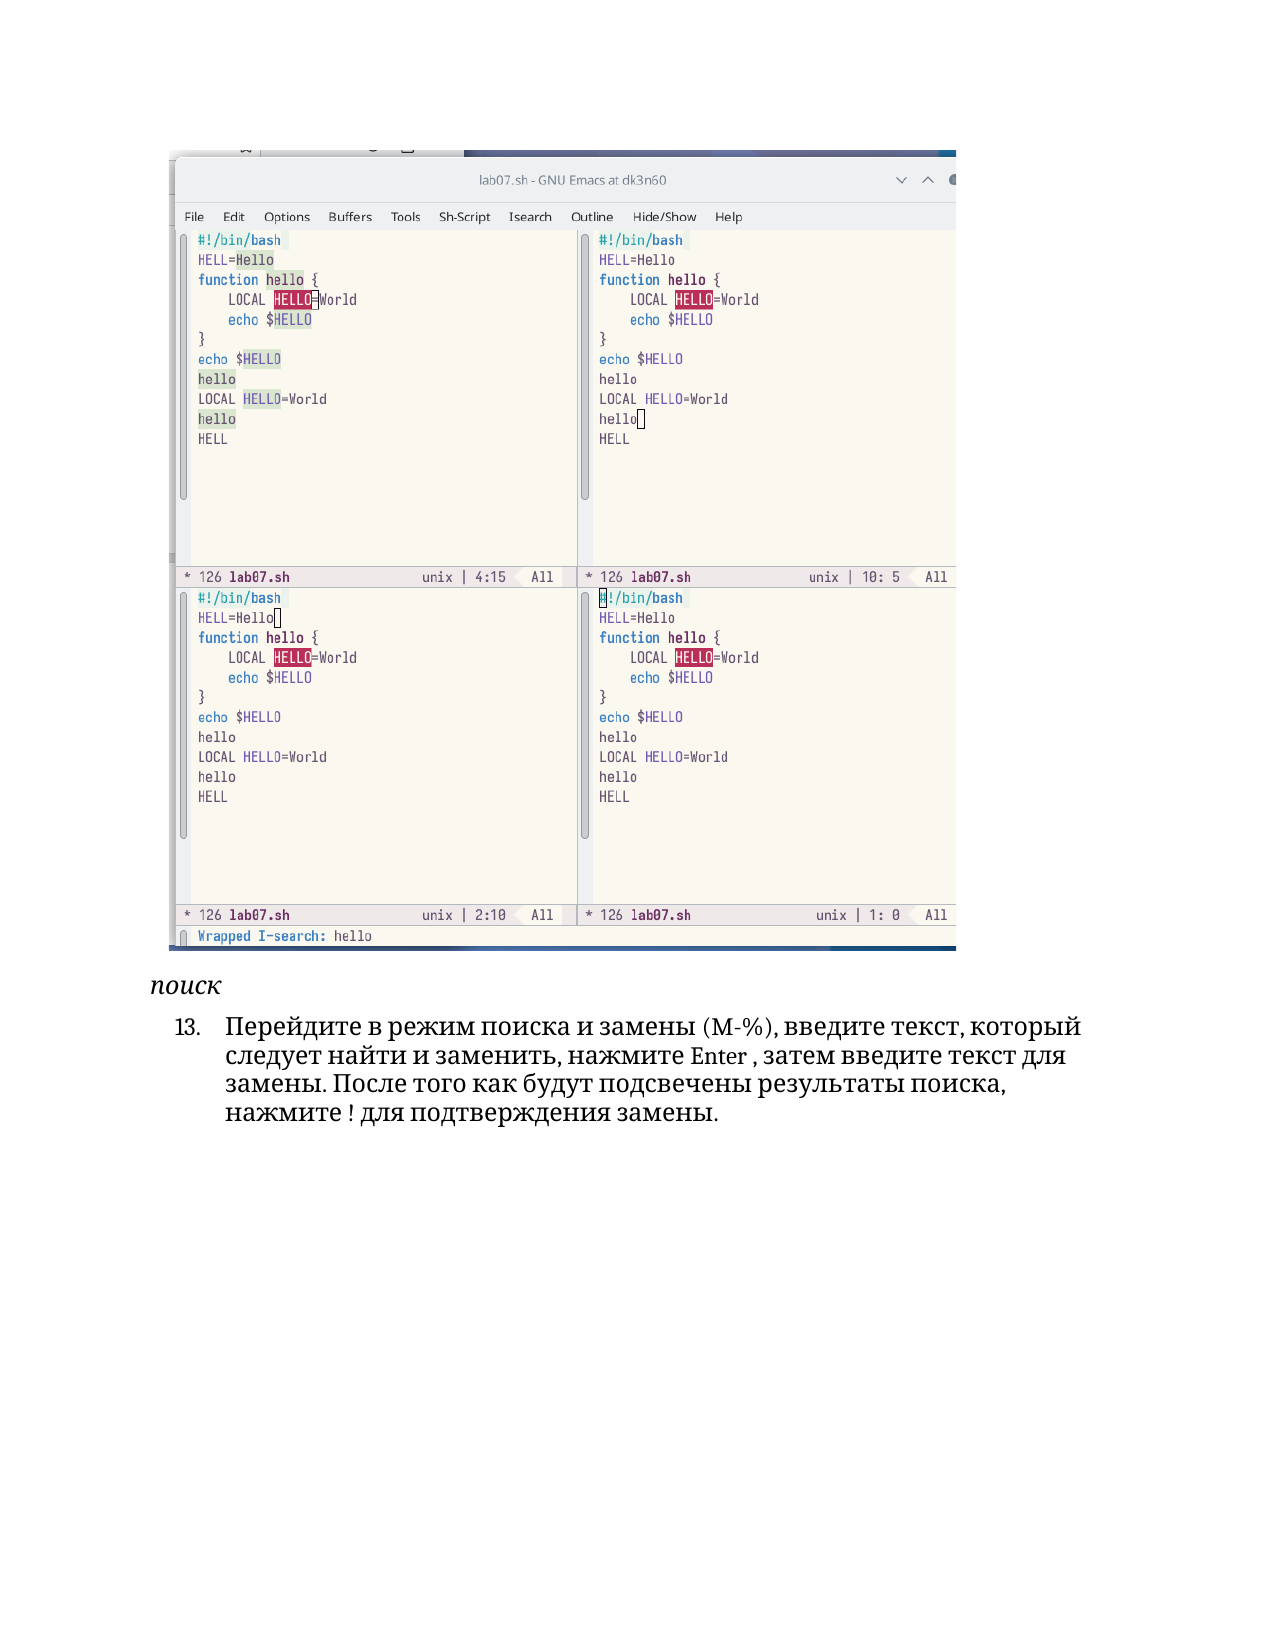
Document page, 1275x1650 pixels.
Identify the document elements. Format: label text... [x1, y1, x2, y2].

list Перейдите в режим поиска и замены (M-%), введите текст, который следует найти и заменить, нажмите Enter , затем введите текст для замены. После того как будут подсвечены результаты поиска, нажмите ! для подтверждения замены. [175, 1013, 1125, 1128]
picture [168, 150, 957, 951]
text поиск [150, 972, 1125, 1000]
